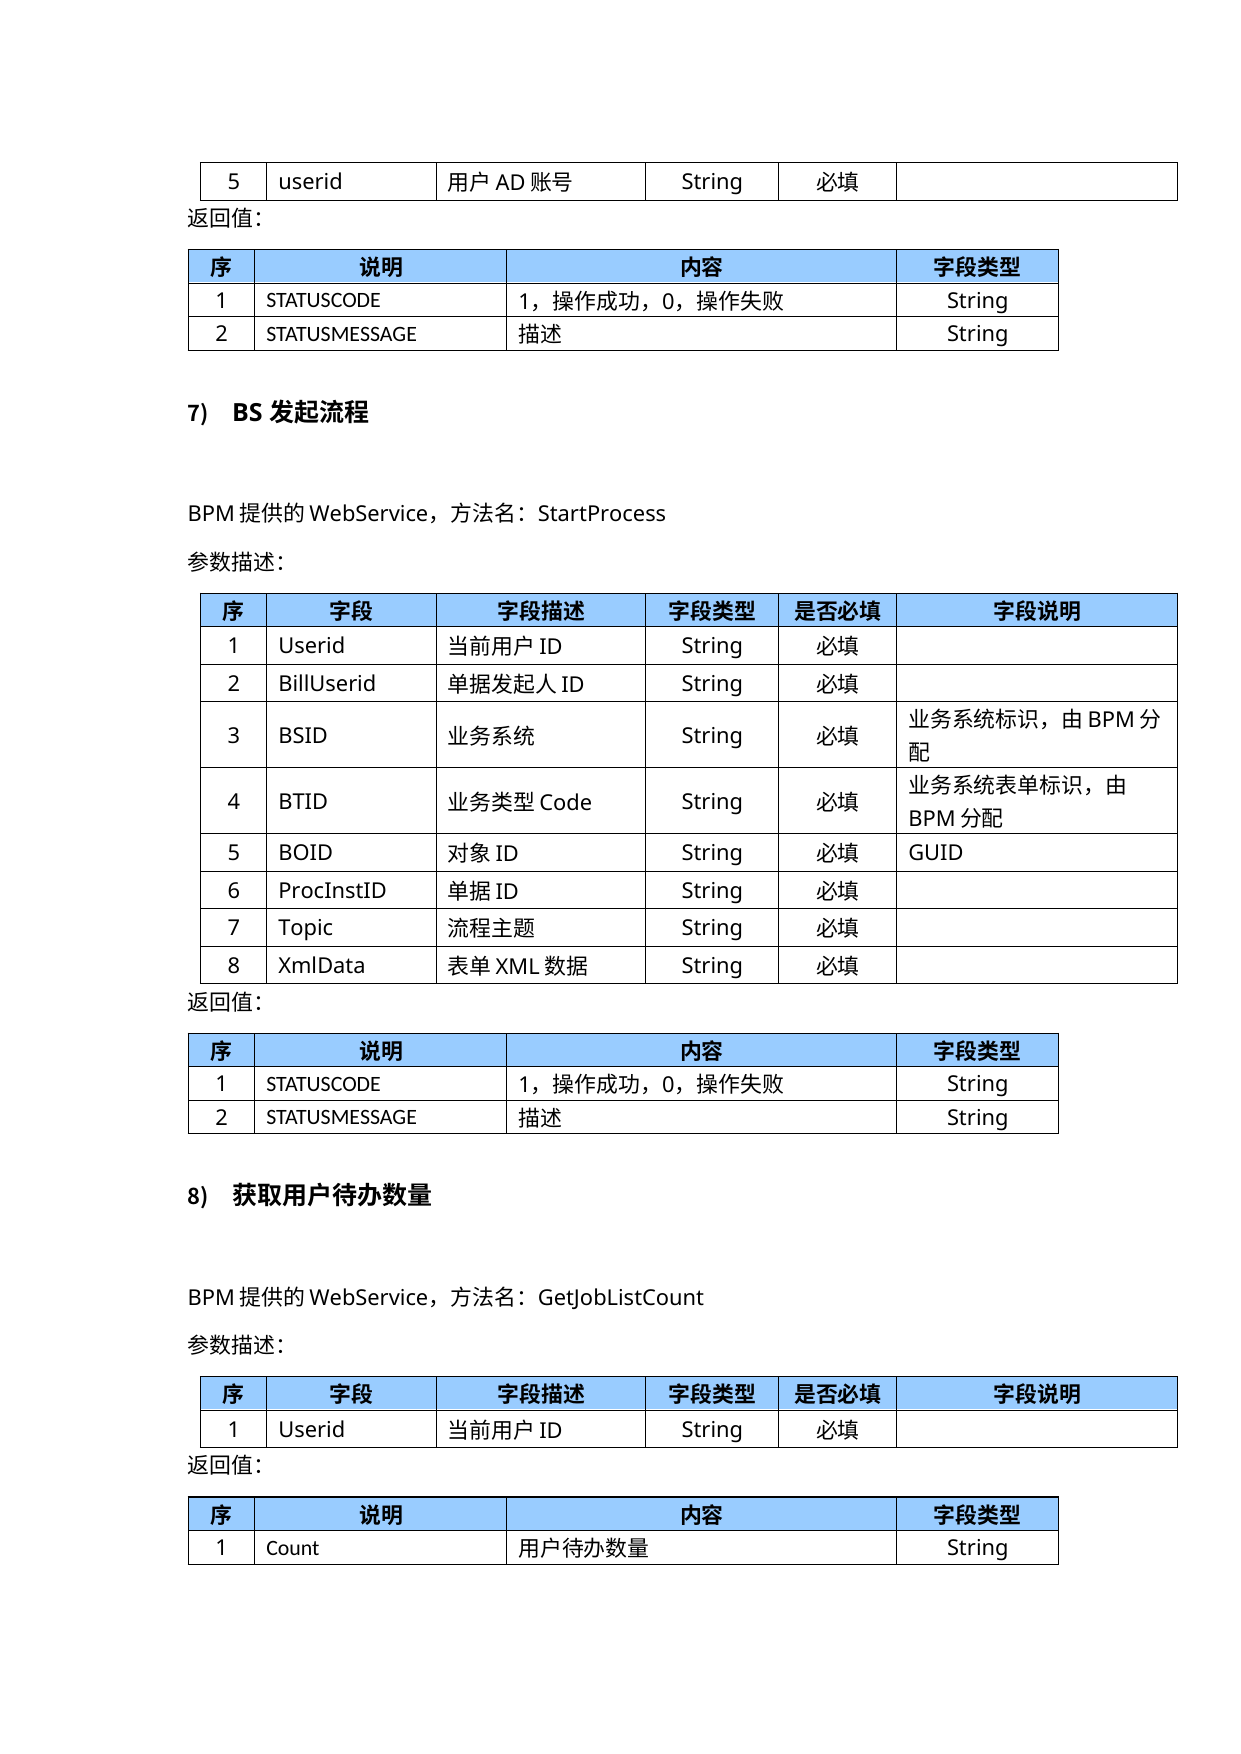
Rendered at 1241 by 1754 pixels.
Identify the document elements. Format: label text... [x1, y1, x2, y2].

table_cell 对象ID [437, 834, 645, 871]
table_cell [897, 1411, 1177, 1447]
table_cell 表单XML数据 [437, 947, 645, 983]
table_cell 业务系统 [437, 702, 645, 767]
table_cell 8 [201, 947, 266, 983]
table_cell 必填 [779, 665, 896, 701]
table_cell BillUserid [267, 665, 436, 701]
table_cell String [646, 627, 778, 663]
subtitle 获取用户待办数量 [187, 1161, 1053, 1226]
table_header 字段描述 [437, 1377, 645, 1409]
table_cell BSID [267, 702, 436, 767]
table_cell 必填 [779, 1411, 896, 1447]
table_cell 描述 [507, 317, 896, 349]
table_cell String [646, 834, 778, 871]
table_cell String [646, 665, 778, 701]
table_cell [897, 909, 1177, 946]
table_cell 6 [201, 872, 266, 908]
table_cell String [646, 947, 778, 983]
table_cell 1 [189, 1531, 254, 1563]
table_cell GUID [897, 834, 1177, 871]
table_header 说明 [255, 1498, 506, 1530]
table_header 字段类型 [646, 594, 778, 626]
table_cell String [646, 702, 778, 767]
table_cell 1 [189, 284, 254, 316]
table_header 说明 [255, 250, 506, 282]
table_header 字段 [267, 594, 436, 626]
table_cell 描述 [507, 1101, 896, 1133]
table_cell 必填 [779, 627, 896, 663]
table_cell [897, 872, 1177, 908]
subtitle BS 发起流程 [187, 378, 1053, 443]
table_cell String [897, 317, 1058, 349]
table_header 序 [189, 1498, 254, 1530]
table_header 说明 [255, 1034, 506, 1066]
table_cell STATUSMESSAGE [255, 1101, 506, 1133]
table_cell 业务类型Code [437, 768, 645, 833]
table_cell String [897, 1531, 1058, 1563]
text 返回值： [187, 201, 1053, 233]
table_cell [897, 665, 1177, 701]
table_header 序 [201, 594, 266, 626]
table_cell 5 [201, 834, 266, 871]
table_cell BOID [267, 834, 436, 871]
table_cell STATUSCODE [255, 284, 506, 316]
table_header 字段类型 [897, 1034, 1058, 1066]
table_cell 单据ID [437, 872, 645, 908]
table_cell 1 [201, 627, 266, 663]
table_cell 7 [201, 909, 266, 946]
table_cell userid [267, 163, 436, 199]
table_header 是否必填 [779, 1377, 896, 1409]
table_header 序 [189, 250, 254, 282]
table_cell Userid [267, 627, 436, 663]
table_cell 业务系统表单标识，由BPM分配 [897, 768, 1177, 833]
table_cell XmlData [267, 947, 436, 983]
table_cell String [897, 1101, 1058, 1133]
table_header 内容 [507, 1034, 896, 1066]
text BPM提供的WebService，方法名：StartProcess [187, 496, 1053, 528]
table_cell 必填 [779, 768, 896, 833]
table_header 内容 [507, 250, 896, 282]
table_cell 当前用户ID [437, 627, 645, 663]
table_header 字段类型 [897, 1498, 1058, 1530]
table_cell 必填 [779, 702, 896, 767]
table_cell 用户AD账号 [437, 163, 645, 199]
table_cell 必填 [779, 947, 896, 983]
table_cell STATUSCODE [255, 1067, 506, 1099]
table_cell [897, 947, 1177, 983]
table_cell String [646, 909, 778, 946]
table_cell 必填 [779, 163, 896, 199]
table_cell 单据发起人ID [437, 665, 645, 701]
text BPM提供的WebService，方法名：GetJobListCount [187, 1279, 1053, 1312]
table_cell String [646, 872, 778, 908]
table_cell BTID [267, 768, 436, 833]
table_cell Count [255, 1531, 506, 1563]
table_cell String [897, 1067, 1058, 1099]
table_cell 2 [201, 665, 266, 701]
table_cell STATUSMESSAGE [255, 317, 506, 349]
table_cell 5 [201, 163, 266, 199]
table_cell 必填 [779, 834, 896, 871]
table_header 字段说明 [897, 594, 1177, 626]
table_header 字段描述 [437, 594, 645, 626]
table_cell 1 [201, 1411, 266, 1447]
text 参数描述： [187, 544, 1053, 577]
table_cell 4 [201, 768, 266, 833]
table_cell [897, 163, 1177, 199]
table_cell 2 [189, 1101, 254, 1133]
table_cell 1 [189, 1067, 254, 1099]
table_header 序 [189, 1034, 254, 1066]
table_cell [897, 627, 1177, 663]
table_cell String [646, 163, 778, 199]
table_header 字段说明 [897, 1377, 1177, 1409]
table_cell 流程主题 [437, 909, 645, 946]
table_header 是否必填 [779, 594, 896, 626]
table_header 字段类型 [646, 1377, 778, 1409]
table_cell 3 [201, 702, 266, 767]
text 返回值： [187, 984, 1053, 1017]
table_cell Userid [267, 1411, 436, 1447]
table_header 字段类型 [897, 250, 1058, 282]
text 参数描述： [187, 1328, 1053, 1360]
table_cell String [897, 284, 1058, 316]
table_cell 当前用户ID [437, 1411, 645, 1447]
table_header 序 [201, 1377, 266, 1409]
table_cell 用户待办数量 [507, 1531, 896, 1563]
table_cell ProcInstID [267, 872, 436, 908]
table_cell 必填 [779, 872, 896, 908]
text 返回值： [187, 1448, 1053, 1481]
table_header 字段 [267, 1377, 436, 1409]
table_cell 2 [189, 317, 254, 349]
table_cell 1，操作成功，0，操作失败 [507, 1067, 896, 1099]
table_cell String [646, 768, 778, 833]
table_cell 必填 [779, 909, 896, 946]
table_cell String [646, 1411, 778, 1447]
table_header 内容 [507, 1498, 896, 1530]
table_cell Topic [267, 909, 436, 946]
table_cell 1，操作成功，0，操作失败 [507, 284, 896, 316]
table_cell 业务系统标识，由BPM分配 [897, 702, 1177, 767]
